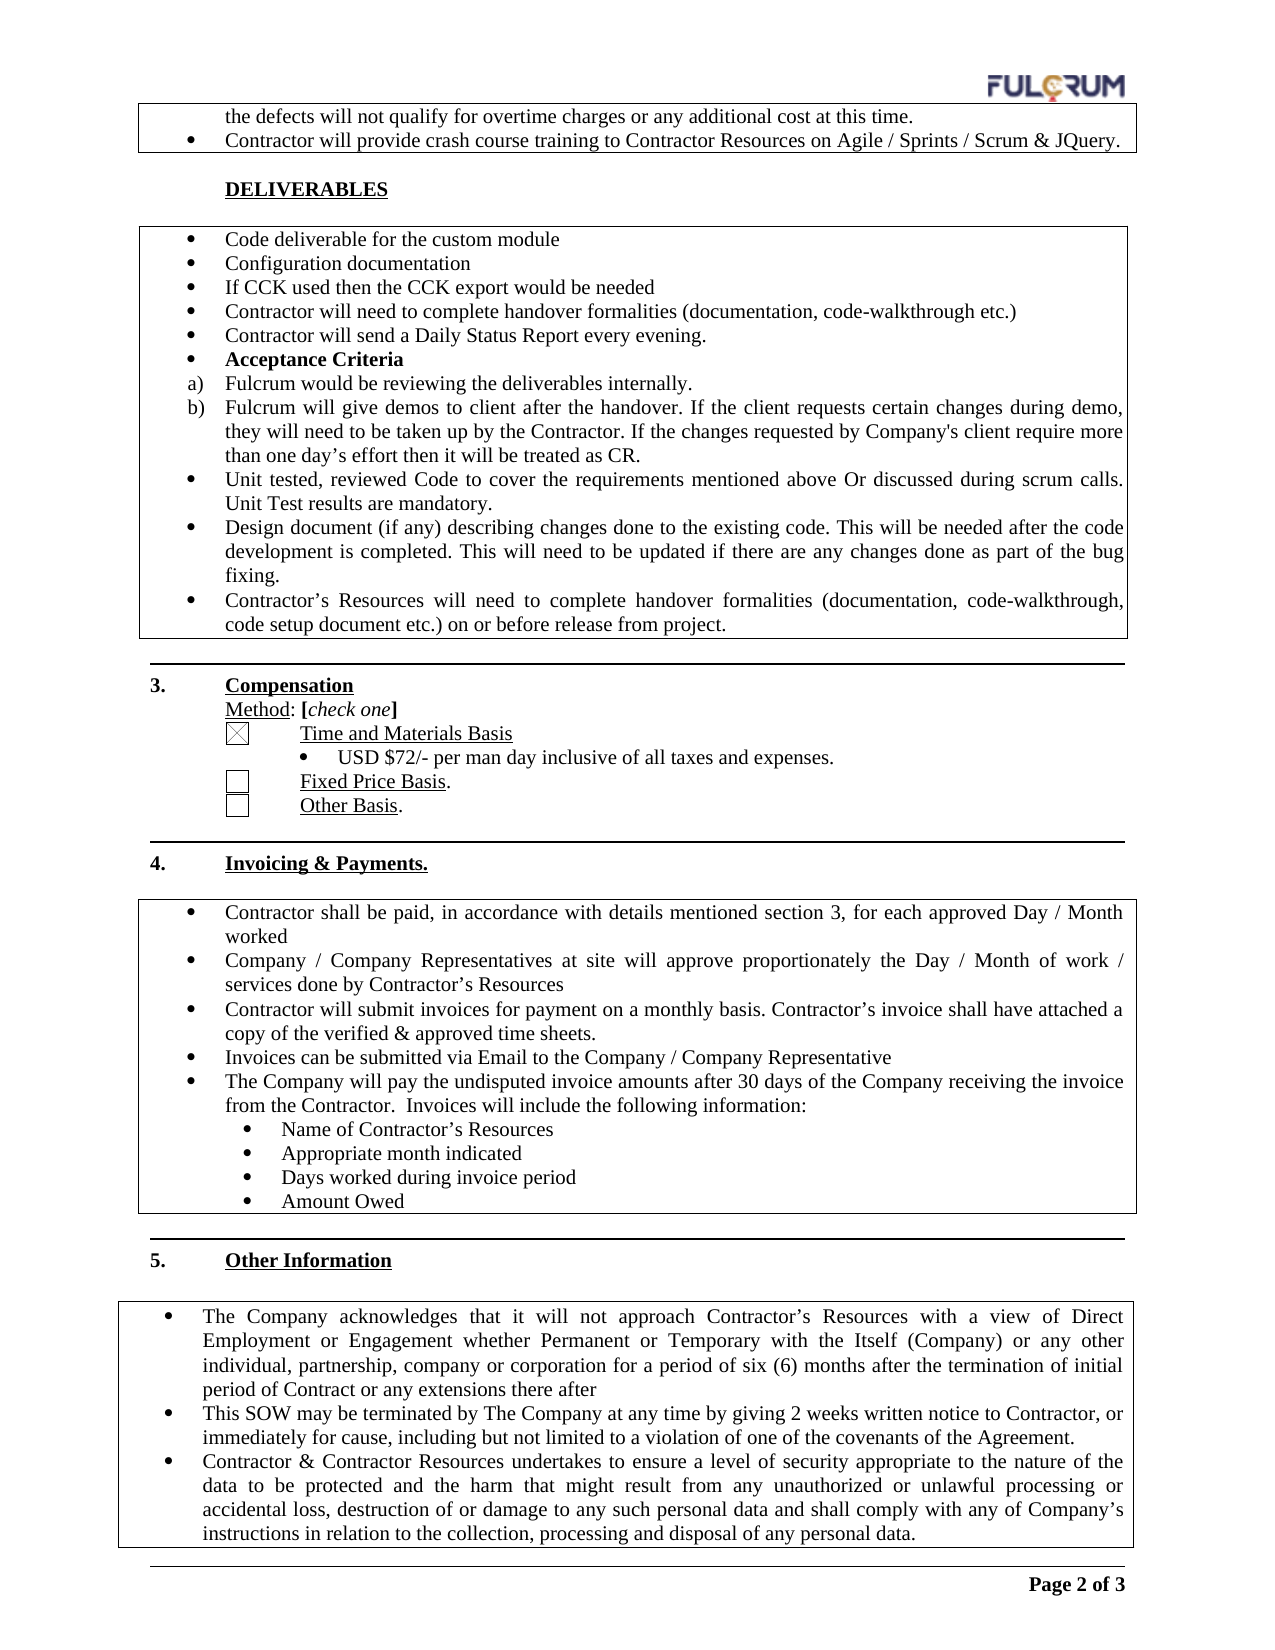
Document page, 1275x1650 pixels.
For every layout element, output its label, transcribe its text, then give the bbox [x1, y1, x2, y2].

subtitle Invoicing & Payments. [150, 843, 1125, 875]
list Contractor will send a Daily Status Report every evening. [140, 322, 1127, 346]
subtitle DELIVERABLES [225, 177, 1125, 201]
list This SOW may be terminated by The Company at any time by giving 2 weeks written notice to Contractor, or immediately for cause, including but not limited to a violation of one of the covenants of the Agreement. [119, 1397, 1133, 1446]
subtitle Compensation [150, 665, 1125, 697]
list The Company acknowledges that it will not approach Contractor’s Resources with a view of Direct Employment or Engagement whether Permanent or Temporary with the Itself (Company) or any other individual, partnership, company or corporation for a period of six (6) months after the termination of initial period of Contract or any extensions there after [119, 1302, 1133, 1397]
list Design document (if any) describing changes done to the existing code. This will be needed after the code development is completed. This will need to be updated if there are any changes done as part of the bug fixing. [140, 514, 1127, 586]
subtitle Other Basis. [225, 793, 1125, 817]
list Contractor’s Resources will need to complete handover formalities (documentation, code-walkthrough, code setup document etc.) on or before release from project. [140, 586, 1127, 638]
list Configuration documentation [140, 249, 1127, 274]
list Code deliverable for the custom module [140, 227, 1127, 249]
table_header Contractor shall be paid, in accordance with details mentioned section 3, for each approved Day / Month worked Company / Company Representatives at site will approve proportionately the Day / Month of work / services done by Contractor’s Resources Contractor will submit invoices for payment on a monthly basis. Contractor’s invoice shall have attached a copy of the verified & approved time sheets. Invoices can be submitted via Email to the Company / Company Representative The Company will pay the undisputed invoice amounts after 30 days of the Company receiving the invoice from the Contractor. Invoices will include the following information: Name of Contractor’s Resources Appropriate month indicated Days worked during invoice period Amount Owed [139, 900, 1136, 1213]
list Contractor & Contractor Resources undertakes to ensure a level of security appropriate to the nature of the data to be protected and the harm that might result from any unauthorized or unlawful processing or accidental loss, destruction of or damage to any such personal data and shall comply with any of Company’s instructions in relation to the collection, processing and disposal of any personal data. [119, 1446, 1133, 1547]
list Contractor will need to complete handover formalities (documentation, code-walkthrough etc.) [140, 298, 1127, 322]
list Unit tested, reviewed Code to cover the requirements mentioned above Or discussed during scrum calls. Unit Test results are mandatory. [140, 466, 1127, 514]
list Fulcrum would be reviewing the deliverables internally. [140, 370, 1127, 394]
picture [987, 75, 1125, 102]
list Fulcrum will give demos to client after the handover. If the client requests certain changes during demo, they will need to be taken up by the Contractor. If the changes requested by Company's client require more than one day’s effort then it will be treated as CR. [140, 394, 1127, 466]
list Acceptance Criteria [140, 346, 1127, 370]
subtitle Fixed Price Basis. [225, 769, 1125, 793]
subtitle Time and Materials Basis [248, 721, 1125, 745]
list USD $72/- per man day inclusive of all taxes and expenses. [300, 745, 1125, 769]
subtitle Other Information [150, 1240, 1125, 1272]
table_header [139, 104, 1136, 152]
list If CCK used then the CCK export would be needed [140, 274, 1127, 298]
subtitle Method: [check one] [225, 697, 1125, 721]
